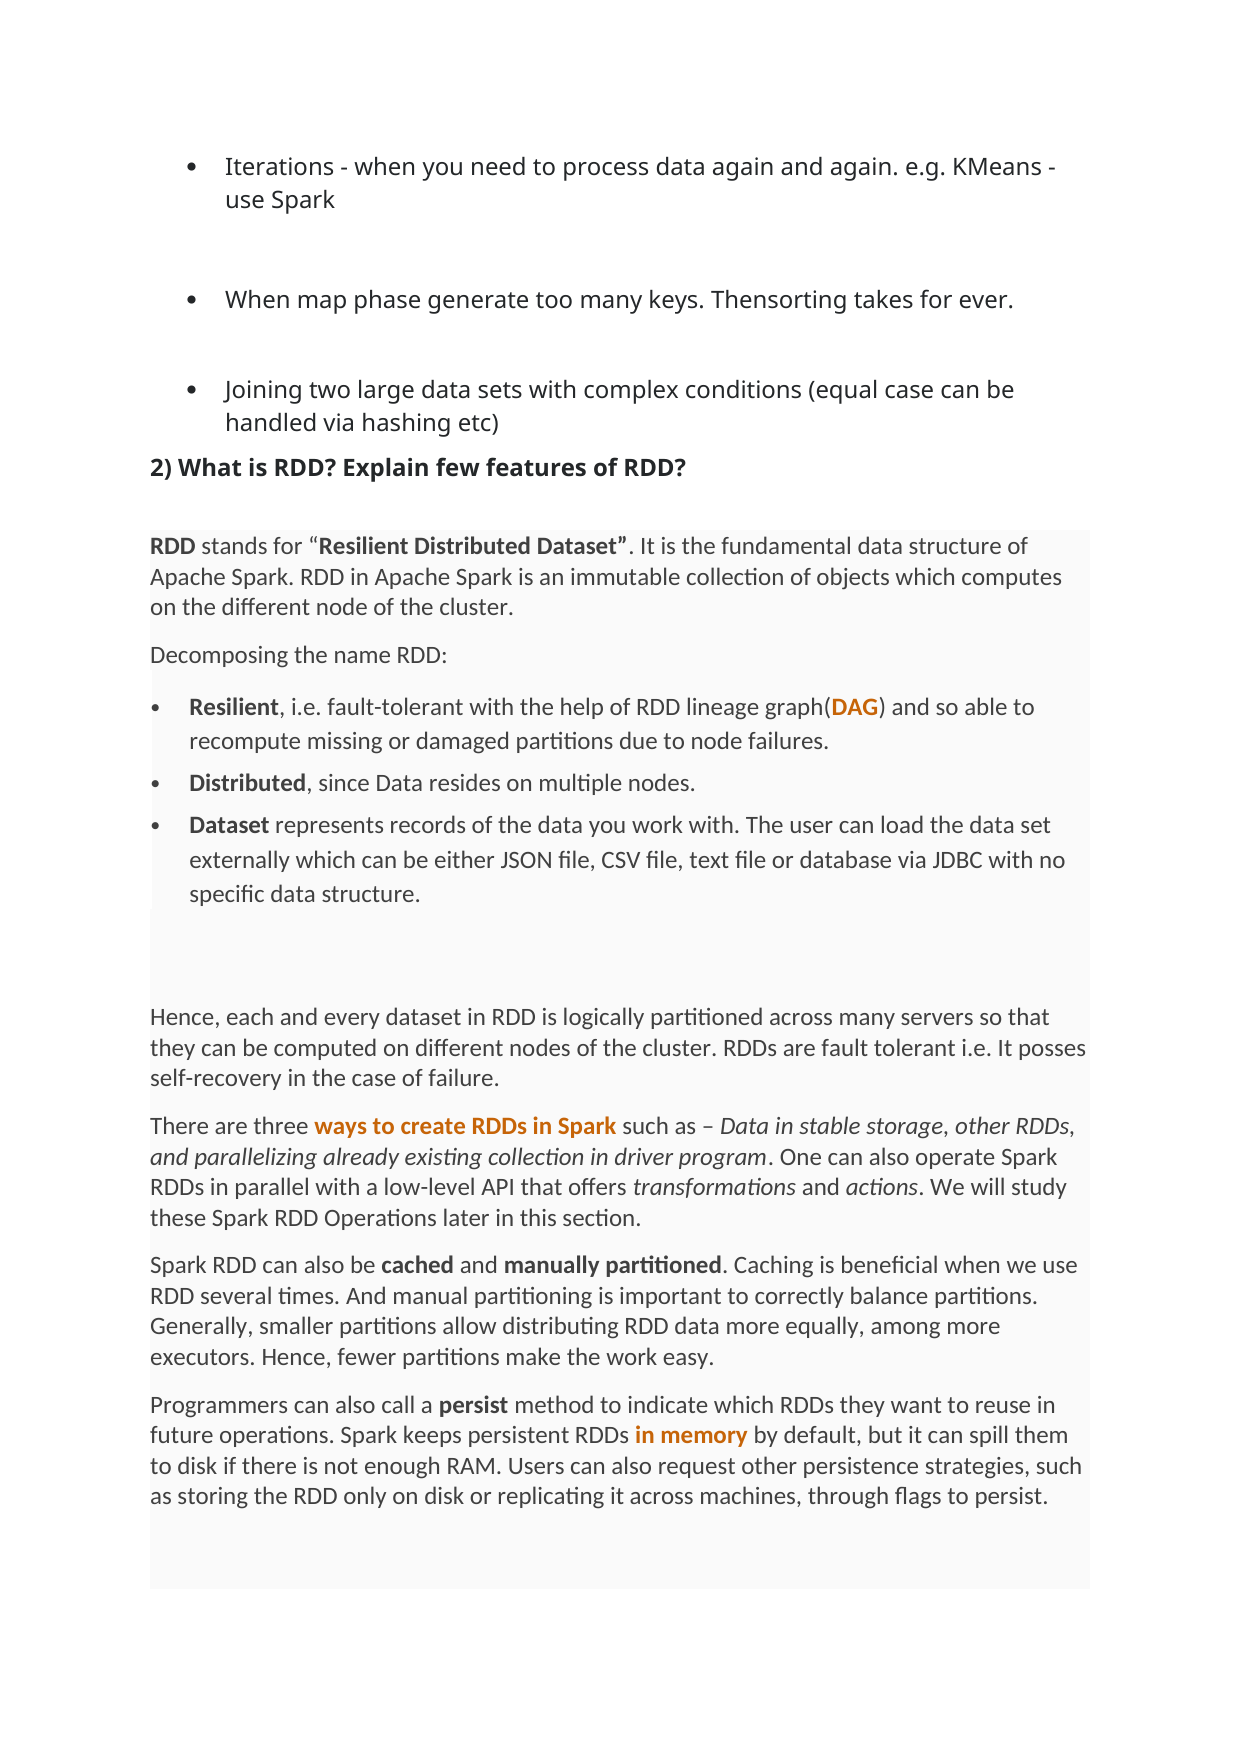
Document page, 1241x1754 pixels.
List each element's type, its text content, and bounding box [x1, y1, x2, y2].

list Dataset represents records of the data you work with. The user can load the data set externally which can be either JSON file, CSV file, text file or database via JDBC with no specific data structure. [152, 806, 1090, 909]
text Decomposing the name RDD: [150, 639, 1090, 670]
text Programmers can also call a persist method to indicate which RDDs they want to reuse in future operations. Spark keeps persistent RDDs in memory by default, but it can spill them to disk if there is not enough RAM. Users can also request other persistence strategies, such as storing the RDD only on disk or replicating it across machines, through flags to persist. [150, 1389, 1090, 1541]
text Hence, each and every dataset in RDD is logically partitioned across many servers so that they can be computed on different nodes of the cluster. RDDs are fault tolerant i.e. It posses self-recovery in the case of failure. [150, 1001, 1090, 1093]
list Distributed, since Data resides on multiple nodes. [152, 763, 1090, 798]
text There are three ways to create RDDs in Spark such as – Data in stable storage, other RDDs, and parallelizing already existing collection in driver program. One can also operate Spark RDDs in parallel with a low-level API that offers transformations and actions. We will study these Spark RDD Operations later in this section. [150, 1110, 1090, 1232]
list Joining two large data sets with complex conditions (equal case can be handled via hashing etc) [187, 373, 1090, 438]
list Resilient, i.e. fault-tolerant with the help of RDD lineage graph(DAG) and so able to recompute missing or damaged partitions due to node failures. [152, 687, 1090, 756]
text 2) What is RDD? Explain few features of RDD? [150, 451, 1090, 483]
list Iterations - when you need to process data again and again. e.g. KMeans - use Spark [187, 150, 1090, 215]
list When map phase generate too many keys. Thensorting takes for ever. [187, 283, 1090, 316]
text Spark RDD can also be cached and manually partitioned. Caching is beneficial when we use RDD several times. And manual partitioning is important to correctly balance partitions. Generally, smaller partitions allow distributing RDD data more equally, among more executors. Hence, fewer partitions make the work easy. [150, 1249, 1090, 1372]
text RDD stands for “Resilient Distributed Dataset”. It is the fundamental data structure of Apache Spark. RDD in Apache Spark is an immutable collection of objects which computes on the different node of the cluster. [150, 530, 1090, 622]
